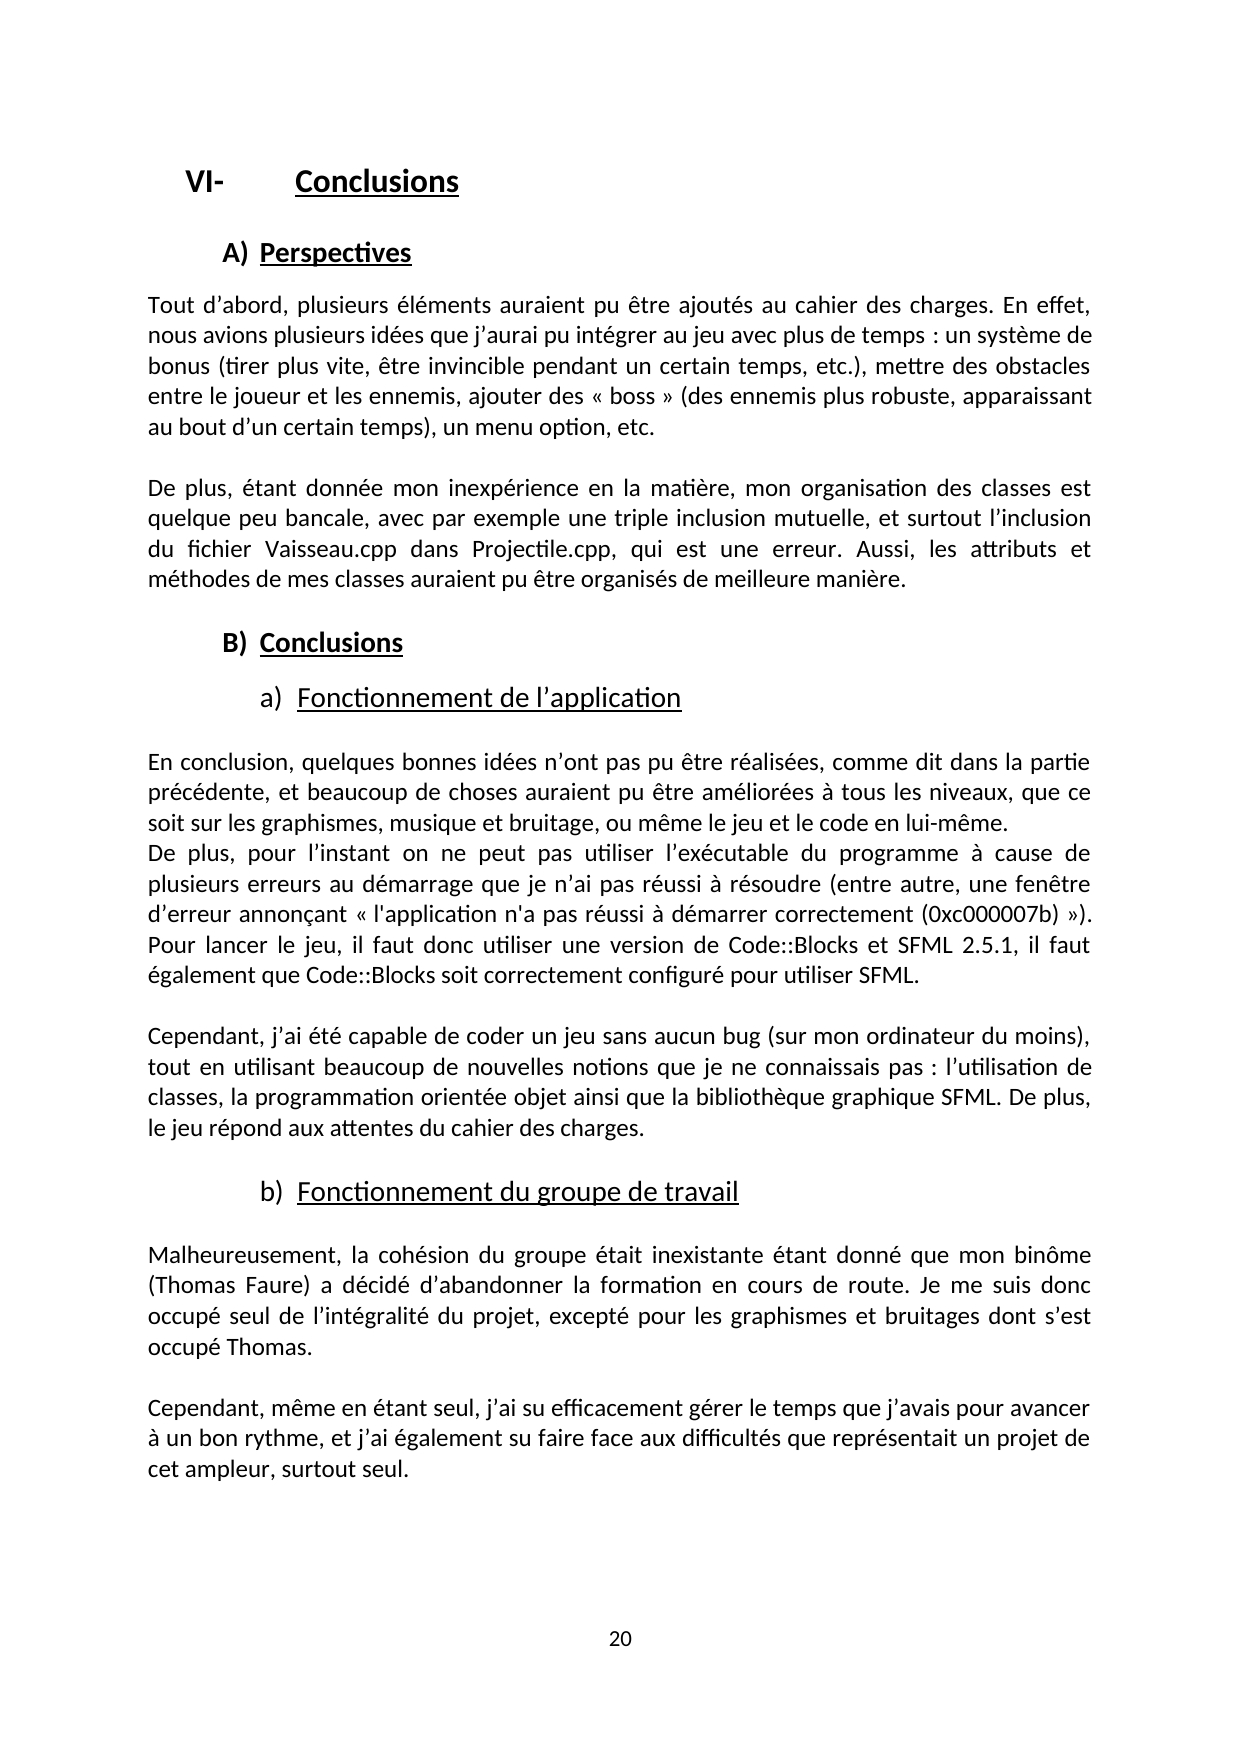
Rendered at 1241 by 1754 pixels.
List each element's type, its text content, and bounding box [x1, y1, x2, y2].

text Cependant, j’ai été capable de coder un jeu sans aucun bug (sur mon ordinateur du moins), tout en utilisant beaucoup de nouvelles notions que je ne connaissais pas : l’utilisation de classes, la programmation orientée objet ainsi que la bibliothèque graphique SFML. De plus, le jeu répond aux attentes du cahier des charges. [148, 1020, 1093, 1142]
text Malheureusement, la cohésion du groupe était inexistante étant donné que mon binôme (Thomas Faure) a décidé d’abandonner la formation en cours de route. Je me suis donc occupé seul de l’intégralité du projet, excepté pour les graphismes et bruitages dont s’est occupé Thomas. [148, 1239, 1093, 1361]
subtitle Conclusions [185, 160, 1093, 201]
subtitle Fonctionnement du groupe de travail [259, 1173, 1093, 1209]
subtitle Fonctionnement de l’application [259, 679, 1093, 715]
subtitle Perspectives [222, 234, 1093, 269]
text De plus, étant donnée mon inexpérience en la matière, mon organisation des classes est quelque peu bancale, avec par exemple une triple inclusion mutuelle, et surtout l’inclusion du fichier Vaisseau.cpp dans Projectile.cpp, qui est une erreur. Aussi, les attributs et méthodes de mes classes auraient pu être organisés de meilleure manière. [148, 472, 1093, 594]
text Tout d’abord, plusieurs éléments auraient pu être ajoutés au cahier des charges. En effet, nous avions plusieurs idées que j’aurai pu intégrer au jeu avec plus de temps : un système de bonus (tirer plus vite, être invincible pendant un certain temps, etc.), mettre des obstacles entre le joueur et les ennemis, ajouter des « boss » (des ennemis plus robuste, apparaissant au bout d’un certain temps), un menu option, etc. [148, 289, 1093, 441]
text Cependant, même en étant seul, j’ai su efficacement gérer le temps que j’avais pour avancer à un bon rythme, et j’ai également su faire face aux difficultés que représentait un projet de cet ampleur, surtout seul. [148, 1392, 1093, 1483]
text De plus, pour l’instant on ne peut pas utiliser l’exécutable du programme à cause de plusieurs erreurs au démarrage que je n’ai pas réussi à résoudre (entre autre, une fenêtre d’erreur annonçant « l'application n'a pas réussi à démarrer correctement (0xc000007b) »). Pour lancer le jeu, il faut donc utiliser une version de Code::Blocks et SFML 2.5.1, il faut également que Code::Blocks soit correctement configuré pour utiliser SFML. [148, 837, 1093, 990]
subtitle Conclusions [222, 624, 1093, 660]
text En conclusion, quelques bonnes idées n’ont pas pu être réalisées, comme dit dans la partie précédente, et beaucoup de choses auraient pu être améliorées à tous les niveaux, que ce soit sur les graphismes, musique et bruitage, ou même le jeu et le code en lui-même. [148, 746, 1093, 837]
